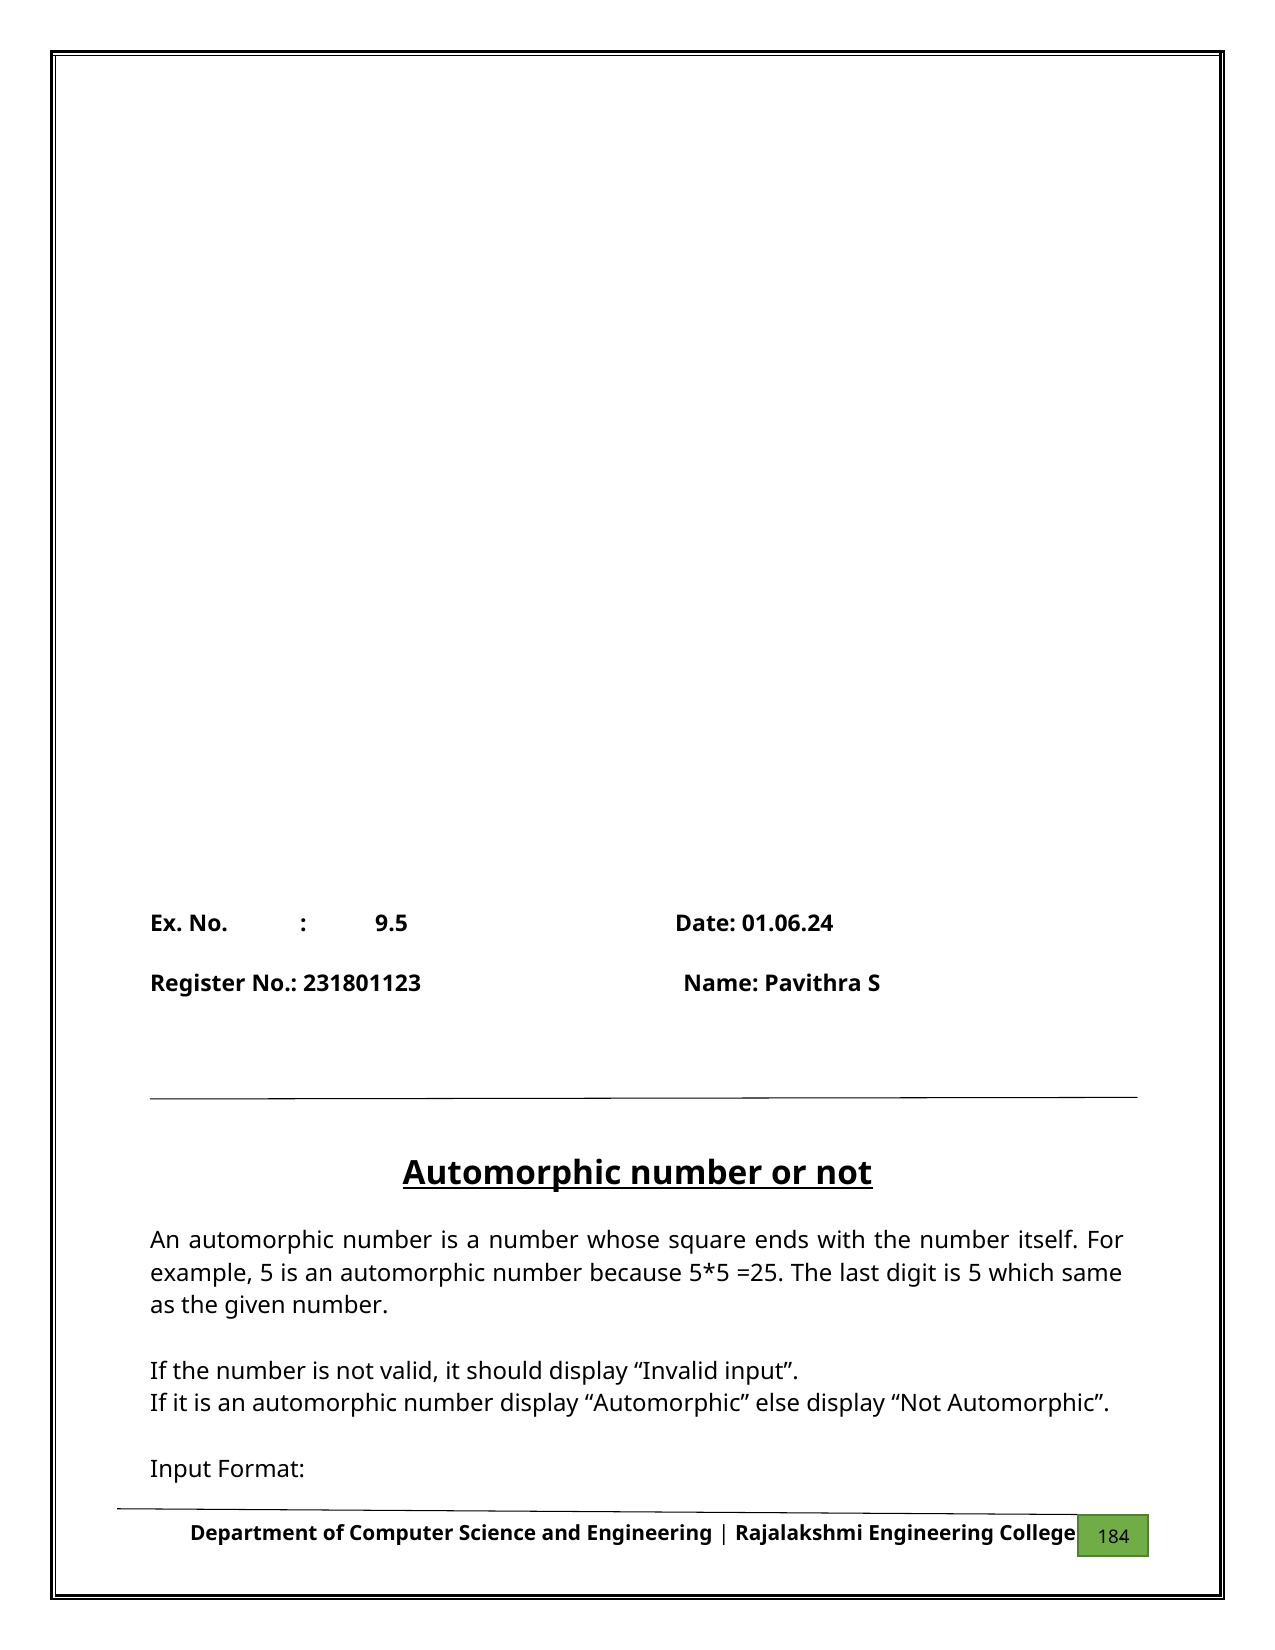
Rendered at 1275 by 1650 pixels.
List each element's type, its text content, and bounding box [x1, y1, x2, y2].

text An automorphic number is a number whose square ends with the number itself. For example, 5 is an automorphic number because 5*5 =25. The last digit is 5 which same as the given number. [150, 1223, 1125, 1321]
text Register No.: 231801123 Name: Pavithra S [150, 967, 1125, 998]
text Input Format: [150, 1451, 1125, 1484]
text Automorphic number or not [150, 1148, 1125, 1194]
text If it is an automorphic number display “Automorphic” else display “Not Automorphic”. [150, 1386, 1125, 1419]
text Ex. No. : 9.5 Date: 01.06.24 [150, 907, 1125, 938]
text If the number is not valid, it should display “Invalid input”. [150, 1353, 1125, 1386]
